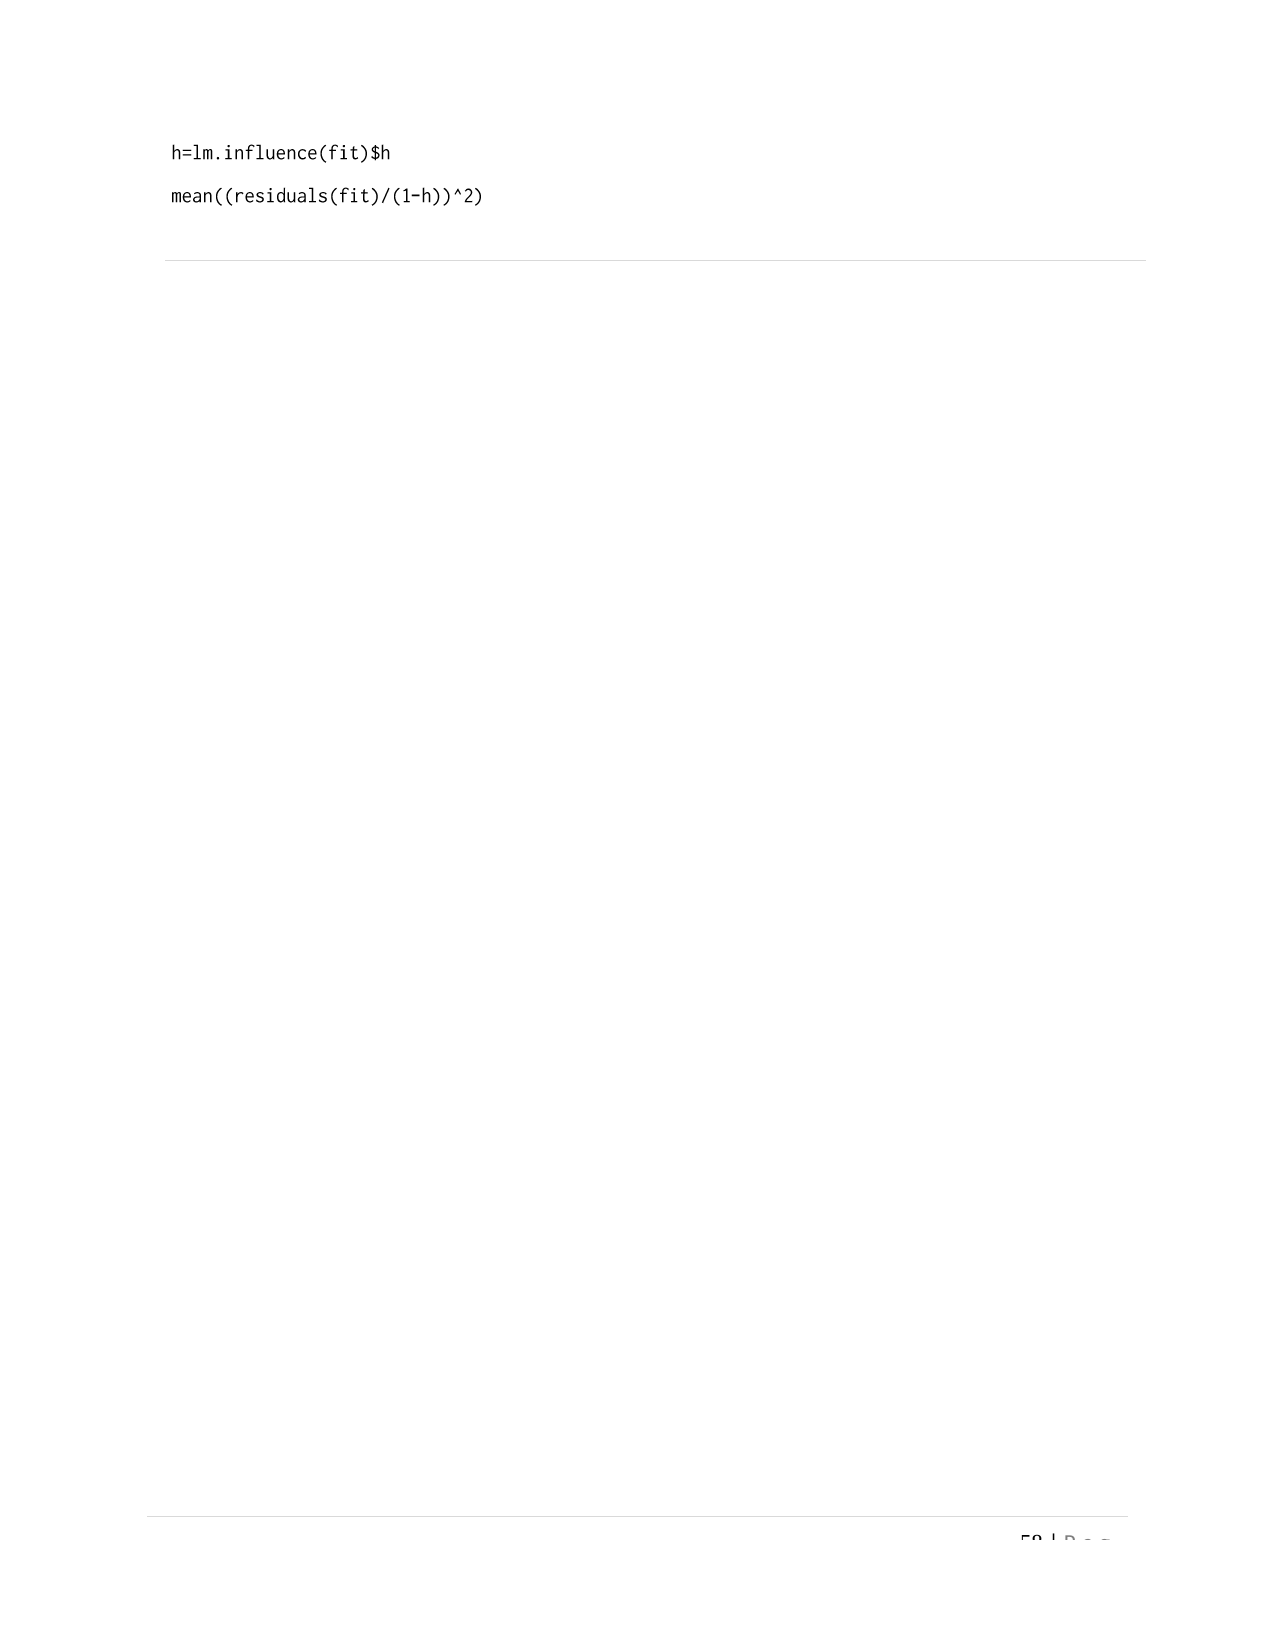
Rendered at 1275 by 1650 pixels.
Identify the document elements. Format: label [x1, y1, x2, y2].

picture [150, 141, 401, 163]
picture [150, 184, 494, 206]
